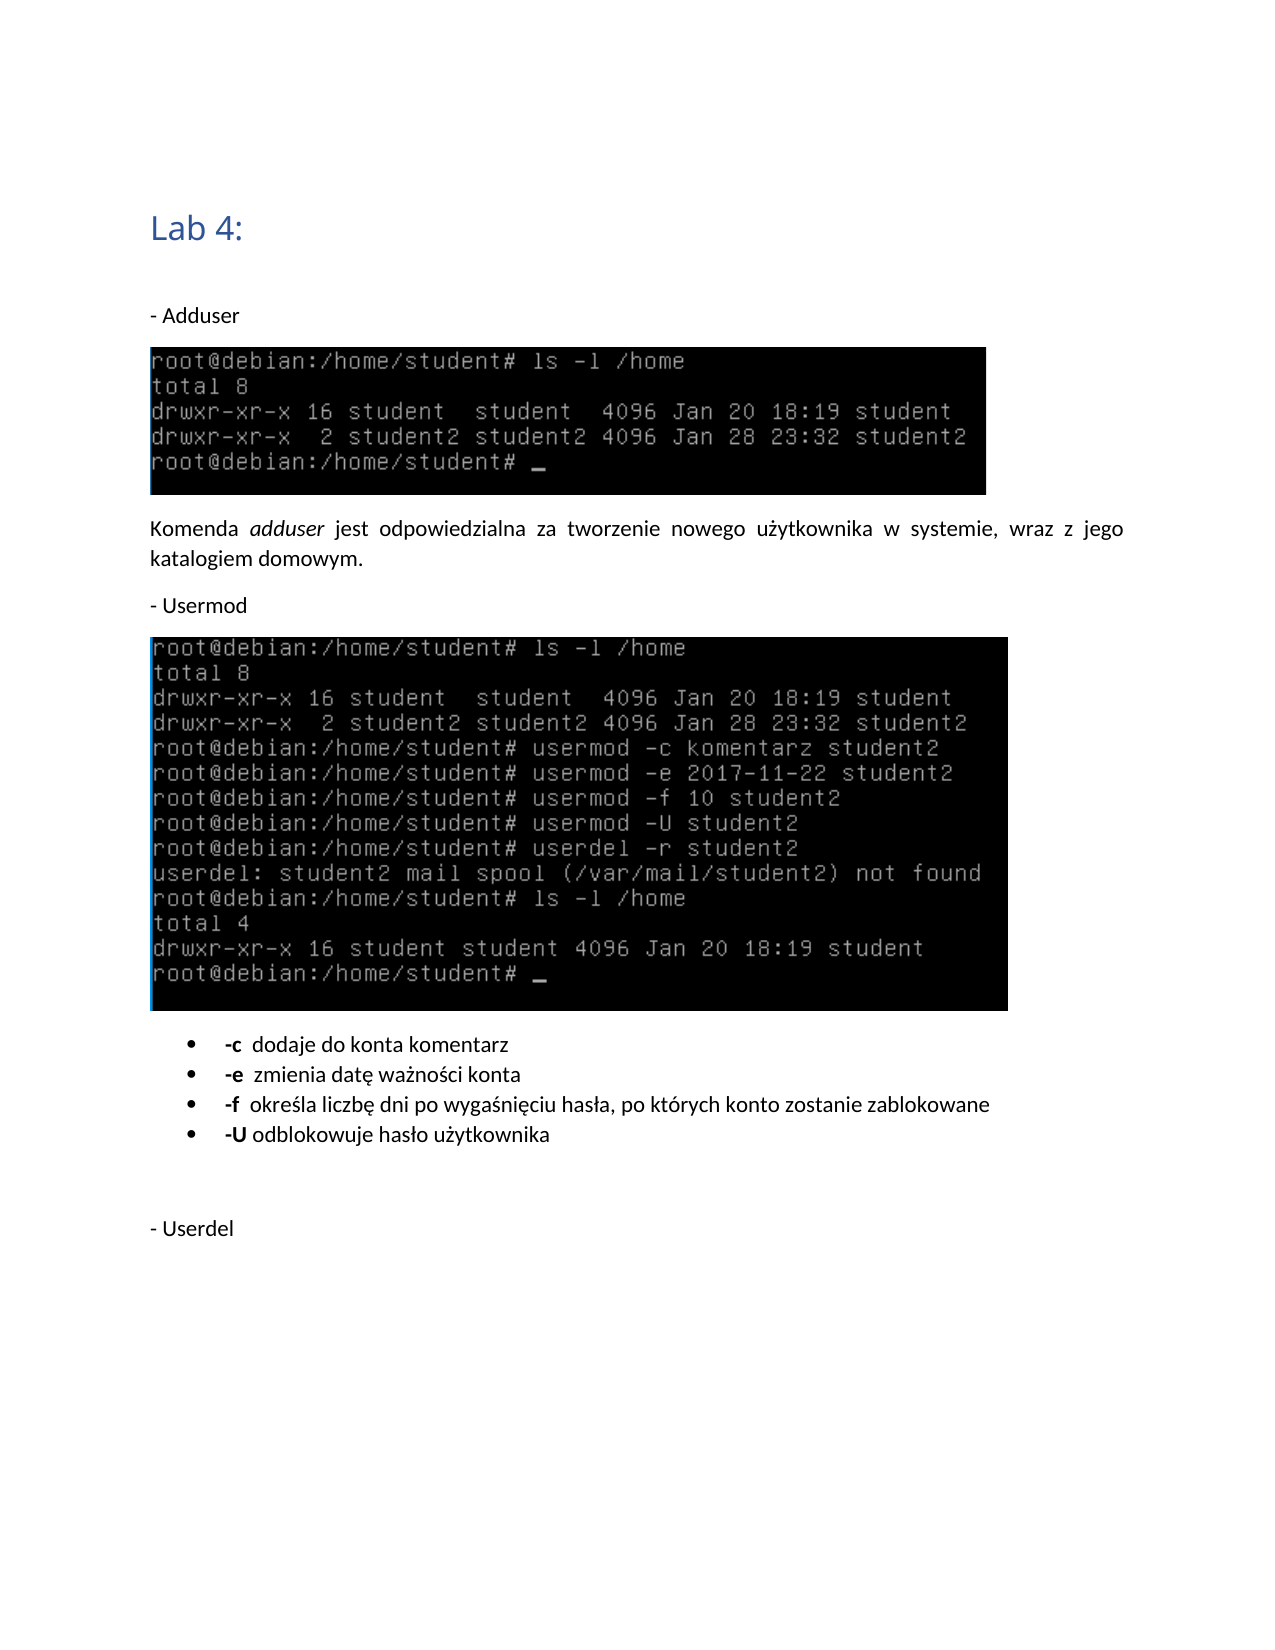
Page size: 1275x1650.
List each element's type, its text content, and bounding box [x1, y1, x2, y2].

picture [150, 347, 987, 495]
list -c dodaje do konta komentarz [187, 1030, 1125, 1058]
subtitle Lab 4: [150, 205, 1125, 251]
text Komenda adduser jest odpowiedzialna za tworzenie nowego użytkownika w systemie, wraz z jego katalogiem domowym. [150, 514, 1125, 572]
picture [150, 637, 1008, 1011]
list -f określa liczbę dni po wygaśnięciu hasła, po których konto zostanie zablokowane [187, 1090, 1125, 1118]
text - Usermod [150, 591, 1125, 619]
text - Userdel [150, 1214, 1125, 1242]
text - Adduser [150, 301, 1125, 329]
list -e zmienia datę ważności konta [187, 1060, 1125, 1088]
list -U odblokowuje hasło użytkownika [187, 1121, 1125, 1148]
